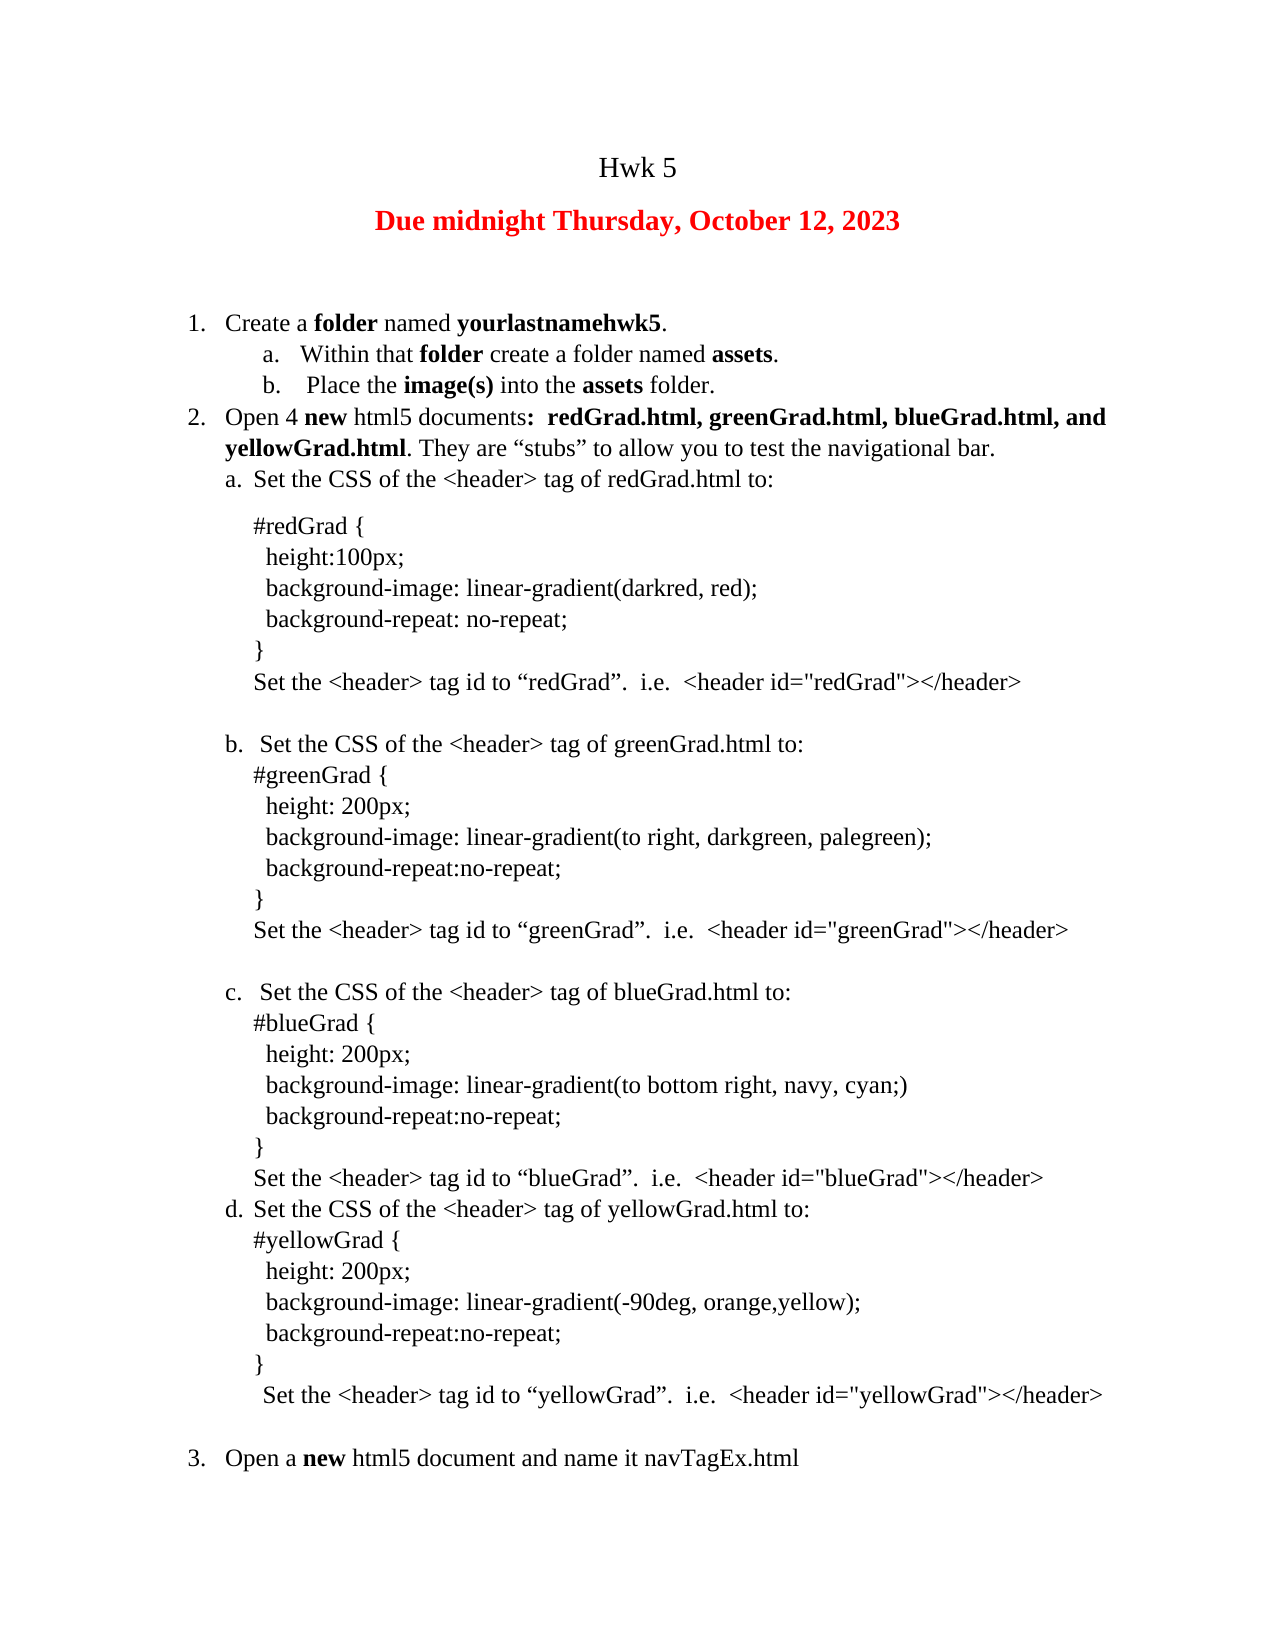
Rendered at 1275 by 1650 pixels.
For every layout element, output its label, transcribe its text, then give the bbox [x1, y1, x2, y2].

text background-image: linear-gradient(to bottom right, navy, cyan;) [253, 1070, 1125, 1099]
text height: 200px; [253, 791, 1125, 819]
text background-image: linear-gradient(-90deg, orange,yellow); [253, 1287, 1125, 1316]
text } [253, 636, 1125, 664]
text } [253, 1132, 1125, 1161]
list Set the CSS of the <header> tag of yellowGrad.html to: [225, 1194, 1125, 1223]
text #redGrad { [253, 511, 1125, 540]
text height: 200px; [253, 1256, 1125, 1285]
text background-image: linear-gradient(darkred, red); [253, 573, 1125, 602]
text height:100px; [253, 542, 1125, 571]
list Create a folder named yourlastnamehwk5. [187, 308, 1125, 337]
list Set the <header> tag id to “redGrad”. i.e. <header id="redGrad"></header> [253, 667, 1125, 695]
list Open a new html5 document and name it navTagEx.html [187, 1443, 1162, 1471]
list Set the <header> tag id to “blueGrad”. i.e. <header id="blueGrad"></header> [253, 1163, 1162, 1192]
text } [253, 1349, 1125, 1378]
text } [253, 884, 1125, 913]
text height: 200px; [253, 1039, 1125, 1068]
list Set the <header> tag id to “yellowGrad”. i.e. <header id="yellowGrad"></header> [262, 1381, 1162, 1409]
text background-repeat:no-repeat; [253, 853, 1125, 882]
text background-repeat:no-repeat; [253, 1318, 1125, 1347]
list Set the CSS of the <header> tag of greenGrad.html to: [225, 729, 1125, 757]
text Due midnight Thursday, October 12, 2023 [150, 203, 1125, 236]
text background-repeat: no-repeat; [253, 604, 1125, 633]
list Set the CSS of the <header> tag of blueGrad.html to: [225, 977, 1125, 1006]
text #blueGrad { [253, 1008, 1125, 1037]
list Place the image(s) into the assets folder. [262, 371, 1125, 399]
text Hwk 5 [150, 150, 1125, 183]
text background-image: linear-gradient(to right, darkgreen, palegreen); [253, 822, 1125, 851]
text #yellowGrad { [253, 1225, 1125, 1254]
list Open 4 new html5 documents: redGrad.html, greenGrad.html, blueGrad.html, and yellowGrad.html. They are “stubs” to allow you to test the navigational bar. [187, 402, 1125, 461]
list Within that folder create a folder named assets. [262, 339, 1125, 368]
text background-repeat:no-repeat; [253, 1101, 1125, 1130]
list Set the <header> tag id to “greenGrad”. i.e. <header id="greenGrad"></header> [253, 915, 1162, 944]
list Set the CSS of the <header> tag of redGrad.html to: [225, 464, 1125, 492]
text #greenGrad { [253, 760, 1125, 788]
